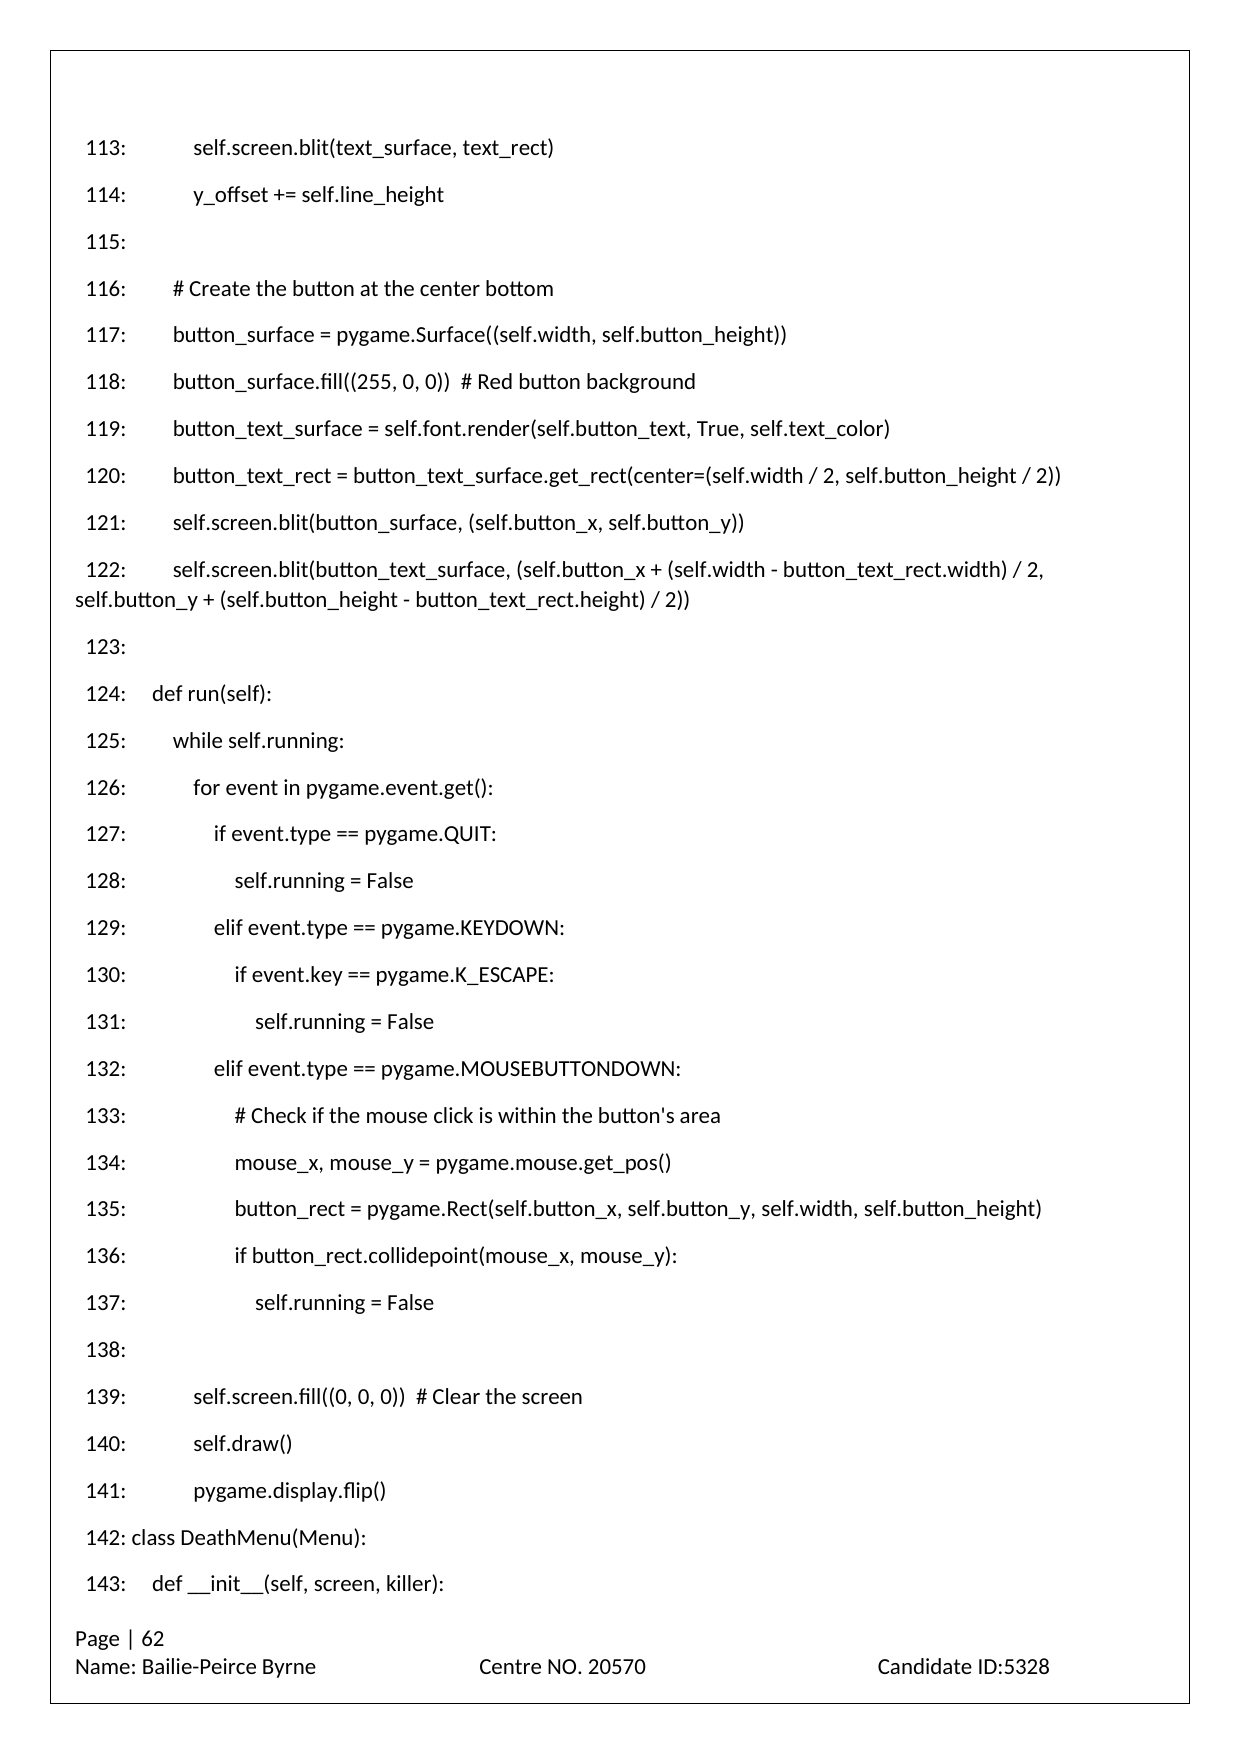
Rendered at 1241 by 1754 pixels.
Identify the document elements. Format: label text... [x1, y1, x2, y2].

text 125: while self.running: [75, 726, 1165, 754]
text 117: button_surface = pygame.Surface((self.width, self.button_height)) [75, 321, 1165, 348]
text 141: pygame.display.flip() [75, 1476, 1165, 1504]
text 116: # Create the button at the center bottom [75, 274, 1165, 302]
text 134: mouse_x, mouse_y = pygame.mouse.get_pos() [75, 1148, 1165, 1176]
text 140: self.draw() [75, 1429, 1165, 1457]
text 130: if event.key == pygame.K_ESCAPE: [75, 960, 1165, 988]
text 120: button_text_rect = button_text_surface.get_rect(center=(self.width / 2, self.button_height / 2)) [75, 461, 1165, 489]
text 136: if button_rect.collidepoint(mouse_x, mouse_y): [75, 1241, 1165, 1269]
text 126: for event in pygame.event.get(): [75, 773, 1165, 801]
text 128: self.running = False [75, 866, 1165, 894]
text 137: self.running = False [75, 1288, 1165, 1316]
text 122: self.screen.blit(button_text_surface, (self.button_x + (self.width - button_text_rect.width) / 2, self.button_y + (self.button_height - button_text_rect.height) / 2)) [75, 555, 1165, 613]
text 129: elif event.type == pygame.KEYDOWN: [75, 913, 1165, 941]
text 143: def __init__(self, screen, killer): [75, 1569, 1165, 1597]
text 114: y_offset += self.line_height [75, 180, 1165, 208]
text 113: self.screen.blit(text_surface, text_rect) [75, 133, 1165, 161]
text 119: button_text_surface = self.font.render(self.button_text, True, self.text_color) [75, 414, 1165, 442]
text 139: self.screen.fill((0, 0, 0)) # Clear the screen [75, 1382, 1165, 1410]
text 142: class DeathMenu(Menu): [75, 1523, 1165, 1551]
text 123: [75, 632, 1165, 660]
text 121: self.screen.blit(button_surface, (self.button_x, self.button_y)) [75, 508, 1165, 536]
text 118: button_surface.fill((255, 0, 0)) # Red button background [75, 367, 1165, 395]
text 135: button_rect = pygame.Rect(self.button_x, self.button_y, self.width, self.button_height) [75, 1194, 1165, 1222]
text 124: def run(self): [75, 679, 1165, 707]
text 127: if event.type == pygame.QUIT: [75, 819, 1165, 847]
text 132: elif event.type == pygame.MOUSEBUTTONDOWN: [75, 1054, 1165, 1082]
text 115: [75, 227, 1165, 255]
text 131: self.running = False [75, 1007, 1165, 1035]
text 138: [75, 1335, 1165, 1363]
text 133: # Check if the mouse click is within the button's area [75, 1101, 1165, 1129]
